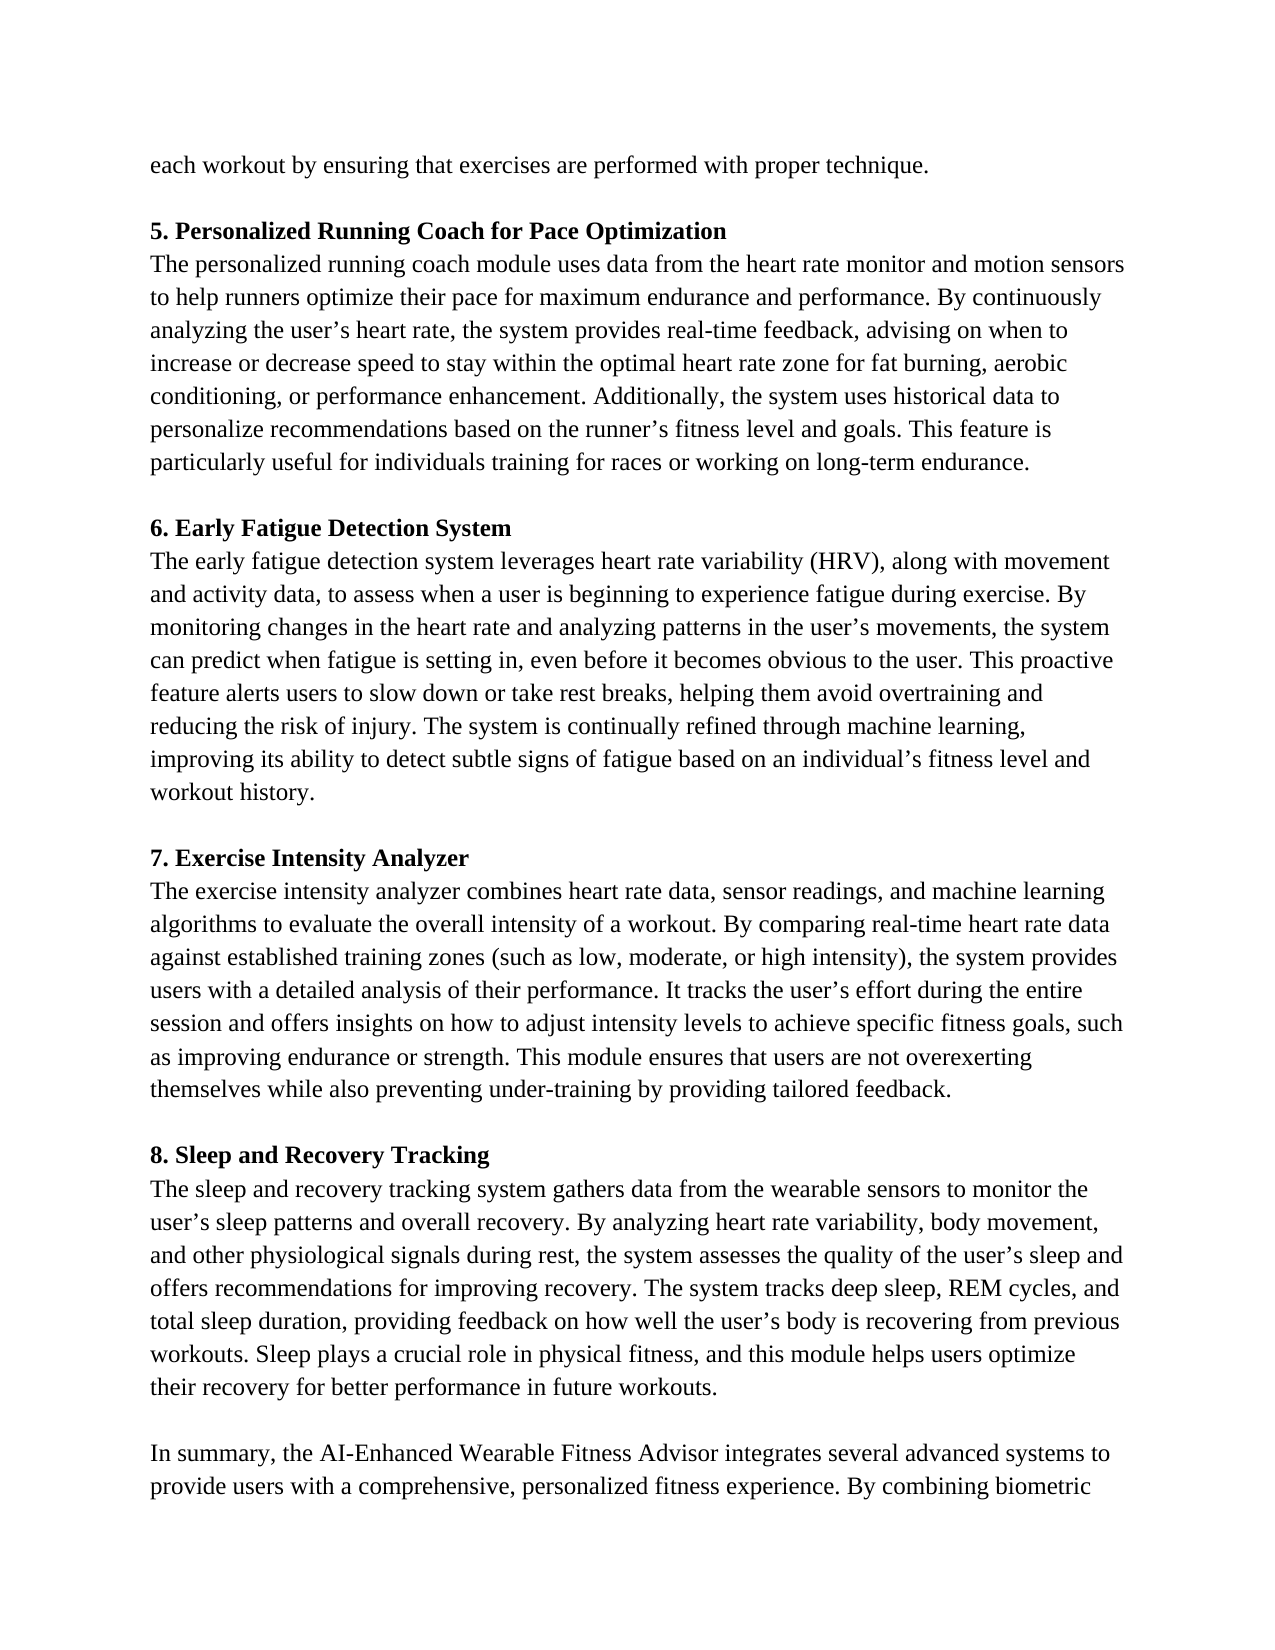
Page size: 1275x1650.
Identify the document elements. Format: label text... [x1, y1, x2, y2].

text The exercise intensity analyzer combines heart rate data, sensor readings, and machine learning algorithms to evaluate the overall intensity of a workout. By comparing real-time heart rate data against established training zones (such as low, moderate, or high intensity), the system provides users with a detailed analysis of their performance. It tracks the user’s effort during the entire session and offers insights on how to adjust intensity levels to achieve specific fitness goals, such as improving endurance or strength. This module ensures that users are not overexerting themselves while also preventing under-training by providing tailored feedback. [150, 876, 1125, 1103]
text 7. Exercise Intensity Analyzer [150, 843, 1125, 872]
text 6. Early Fatigue Detection System [150, 513, 1125, 542]
text 5. Personalized Running Coach for Pace Optimization [150, 216, 1125, 245]
text The sleep and recovery tracking system gathers data from the wearable sensors to monitor the user’s sleep patterns and overall recovery. By analyzing heart rate variability, body movement, and other physiological signals during rest, the system assesses the quality of the user’s sleep and offers recommendations for improving recovery. The system tracks deep sleep, REM cycles, and total sleep duration, providing feedback on how well the user’s body is recovering from previous workouts. Sleep plays a crucial role in physical fitness, and this module helps users optimize their recovery for better performance in future workouts. [150, 1174, 1125, 1401]
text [150, 1438, 1125, 1499]
text The personalized running coach module uses data from the heart rate monitor and motion sensors to help runners optimize their pace for maximum endurance and performance. By continuously analyzing the user’s heart rate, the system provides real-time feedback, advising on when to increase or decrease speed to stay within the optimal heart rate zone for fat burning, aerobic conditioning, or performance enhancement. Additionally, the system uses historical data to personalize recommendations based on the runner’s fitness level and goals. This feature is particularly useful for individuals training for races or working on long-term endurance. [150, 249, 1125, 476]
text 8. Sleep and Recovery Tracking [150, 1141, 1125, 1169]
text The early fatigue detection system leverages heart rate variability (HRV), along with movement and activity data, to assess when a user is beginning to experience fatigue during exercise. By monitoring changes in the heart rate and analyzing patterns in the user’s movements, the system can predict when fatigue is setting in, even before it becomes obvious to the user. This proactive feature alerts users to slow down or take rest breaks, helping them avoid overtraining and reducing the risk of injury. The system is continually refined through machine learning, improving its ability to detect subtle signs of fatigue based on an individual’s fitness level and workout history. [150, 546, 1125, 806]
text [150, 150, 1125, 179]
